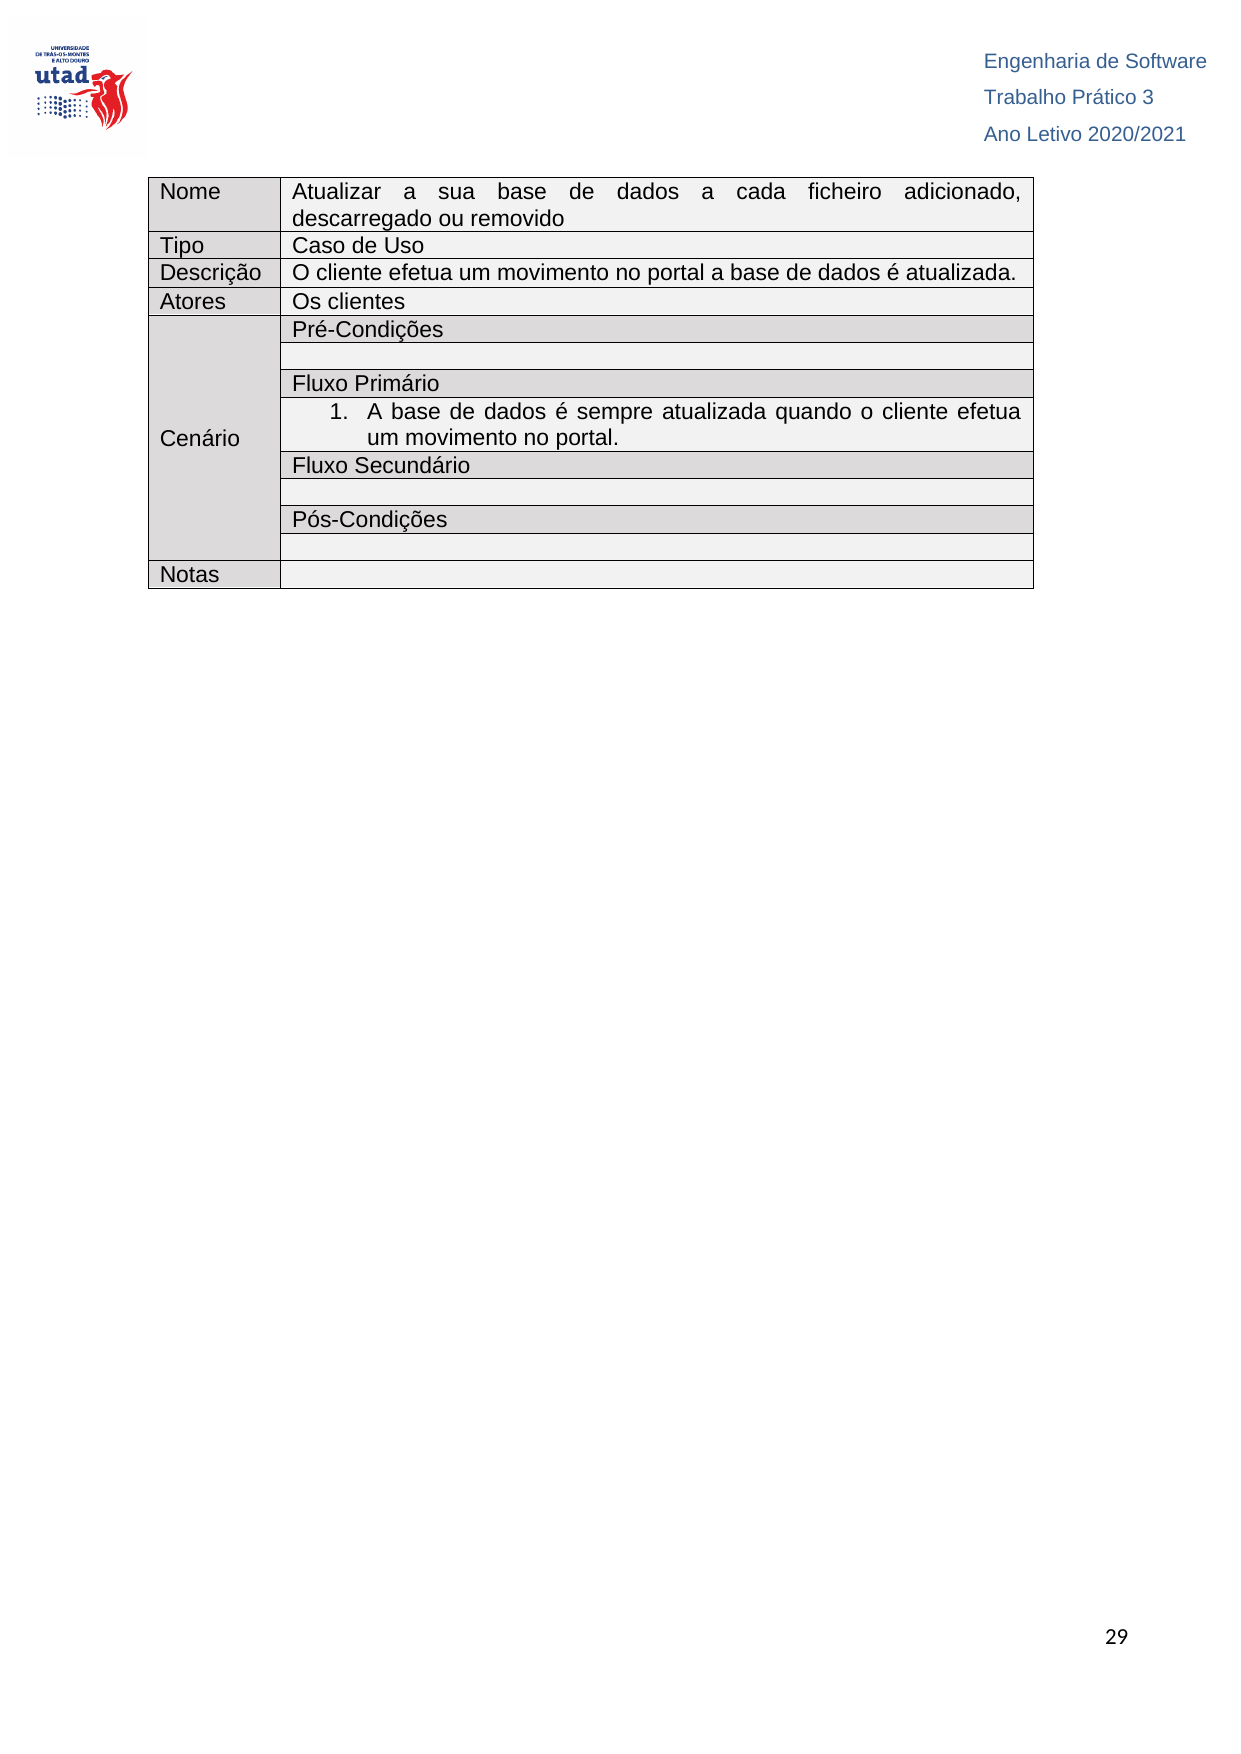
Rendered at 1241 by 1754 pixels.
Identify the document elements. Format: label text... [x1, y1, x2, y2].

table_cell Pós-Condições [281, 506, 1033, 533]
table_header Atualizar a sua base de dados a cada ficheiro adicionado, descarregado ou removido [281, 178, 1033, 231]
table_cell [281, 479, 1033, 505]
table_cell Cenário [149, 316, 280, 560]
table_cell Atores [149, 288, 280, 314]
table_cell Fluxo Primário [281, 370, 1033, 397]
table_cell O cliente efetua um movimento no portal a base de dados é atualizada. [281, 259, 1033, 287]
table_cell Descrição [149, 259, 280, 287]
table_cell A base de dados é sempre atualizada quando o cliente efetua um movimento no portal. [281, 398, 1033, 451]
table_cell Caso de Uso [281, 232, 1033, 258]
table_cell Fluxo Secundário [281, 452, 1033, 478]
table_cell [281, 534, 1033, 560]
table_cell Pré-Condições [281, 316, 1033, 342]
table_cell [281, 343, 1033, 369]
table_cell Os clientes [281, 288, 1033, 314]
table_header Nome [149, 178, 280, 231]
table_cell [281, 561, 1033, 587]
table_cell Notas [149, 561, 280, 587]
table_cell Tipo [149, 232, 280, 258]
